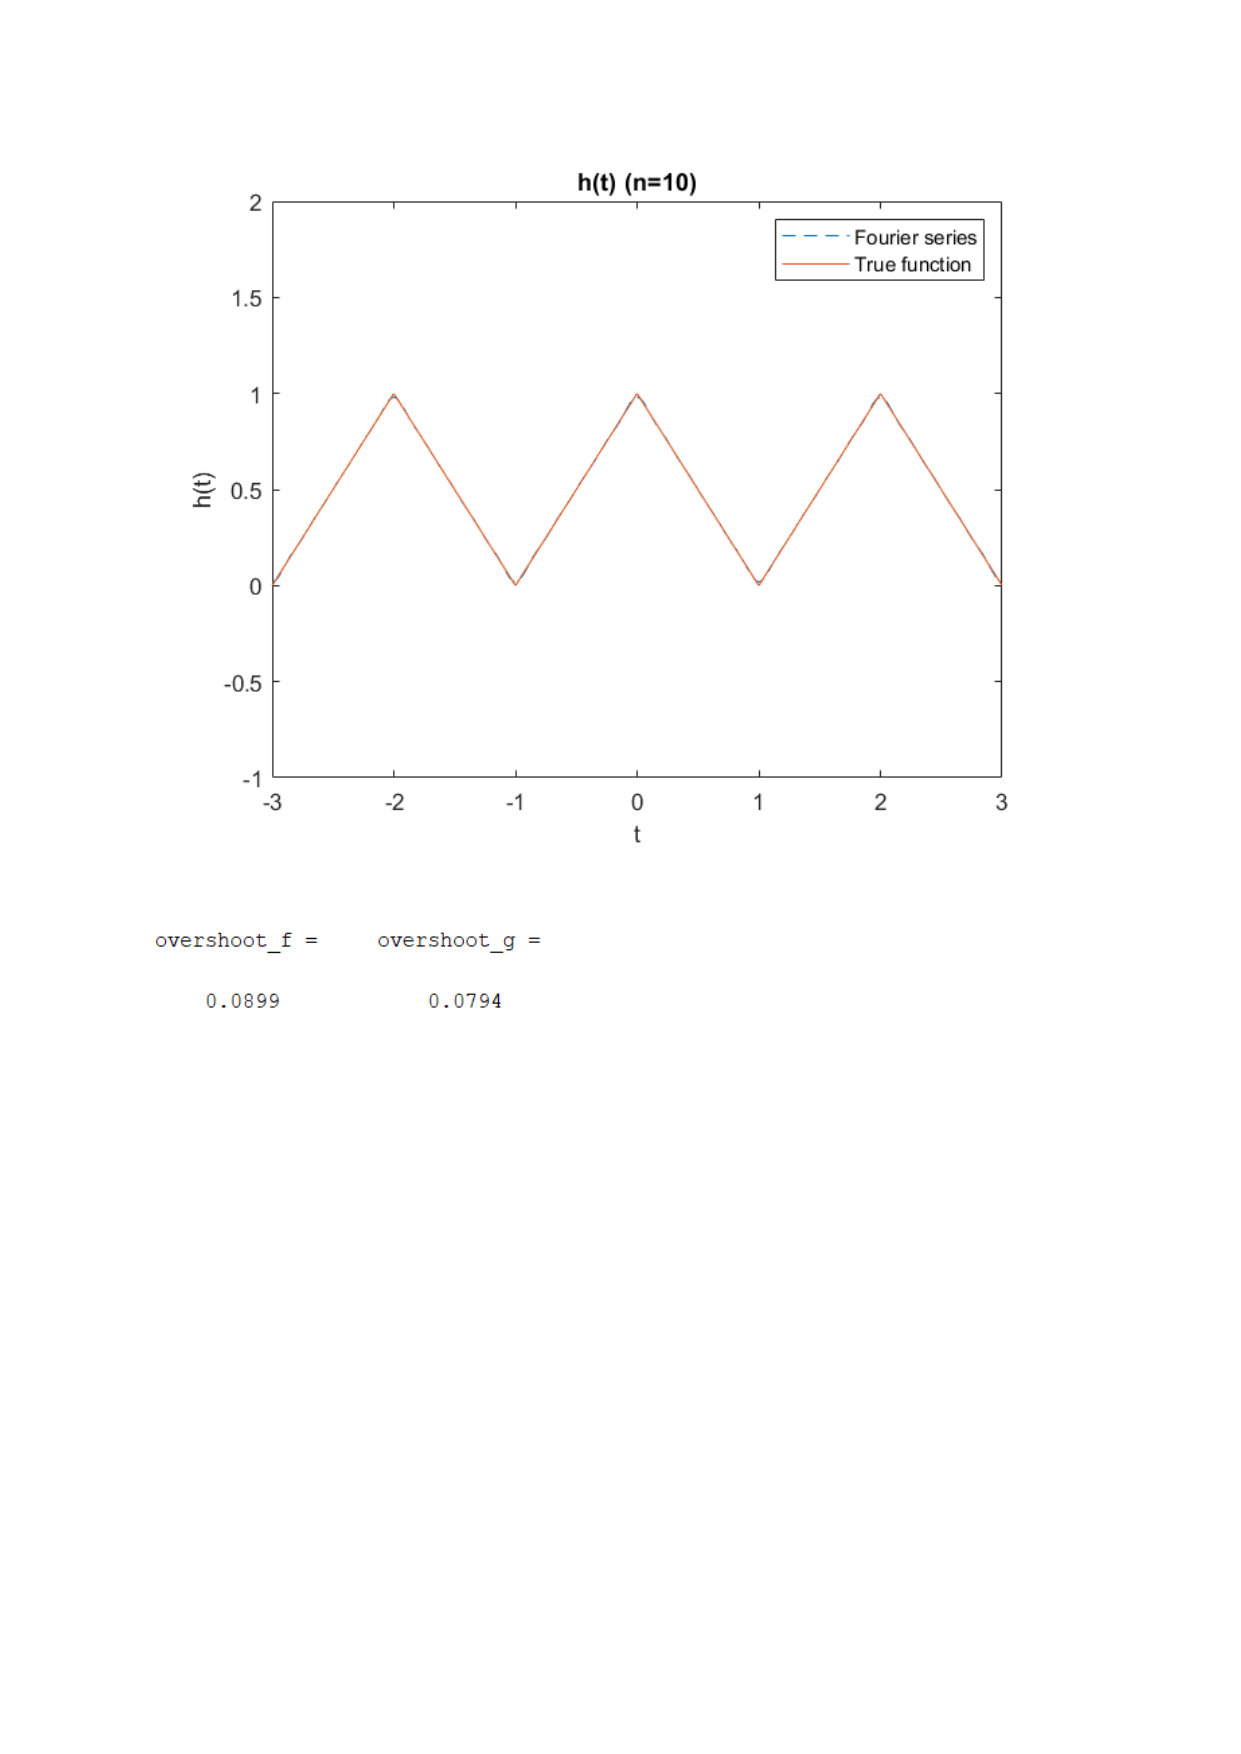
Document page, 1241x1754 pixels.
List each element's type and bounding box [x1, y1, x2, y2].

picture [150, 150, 1091, 856]
